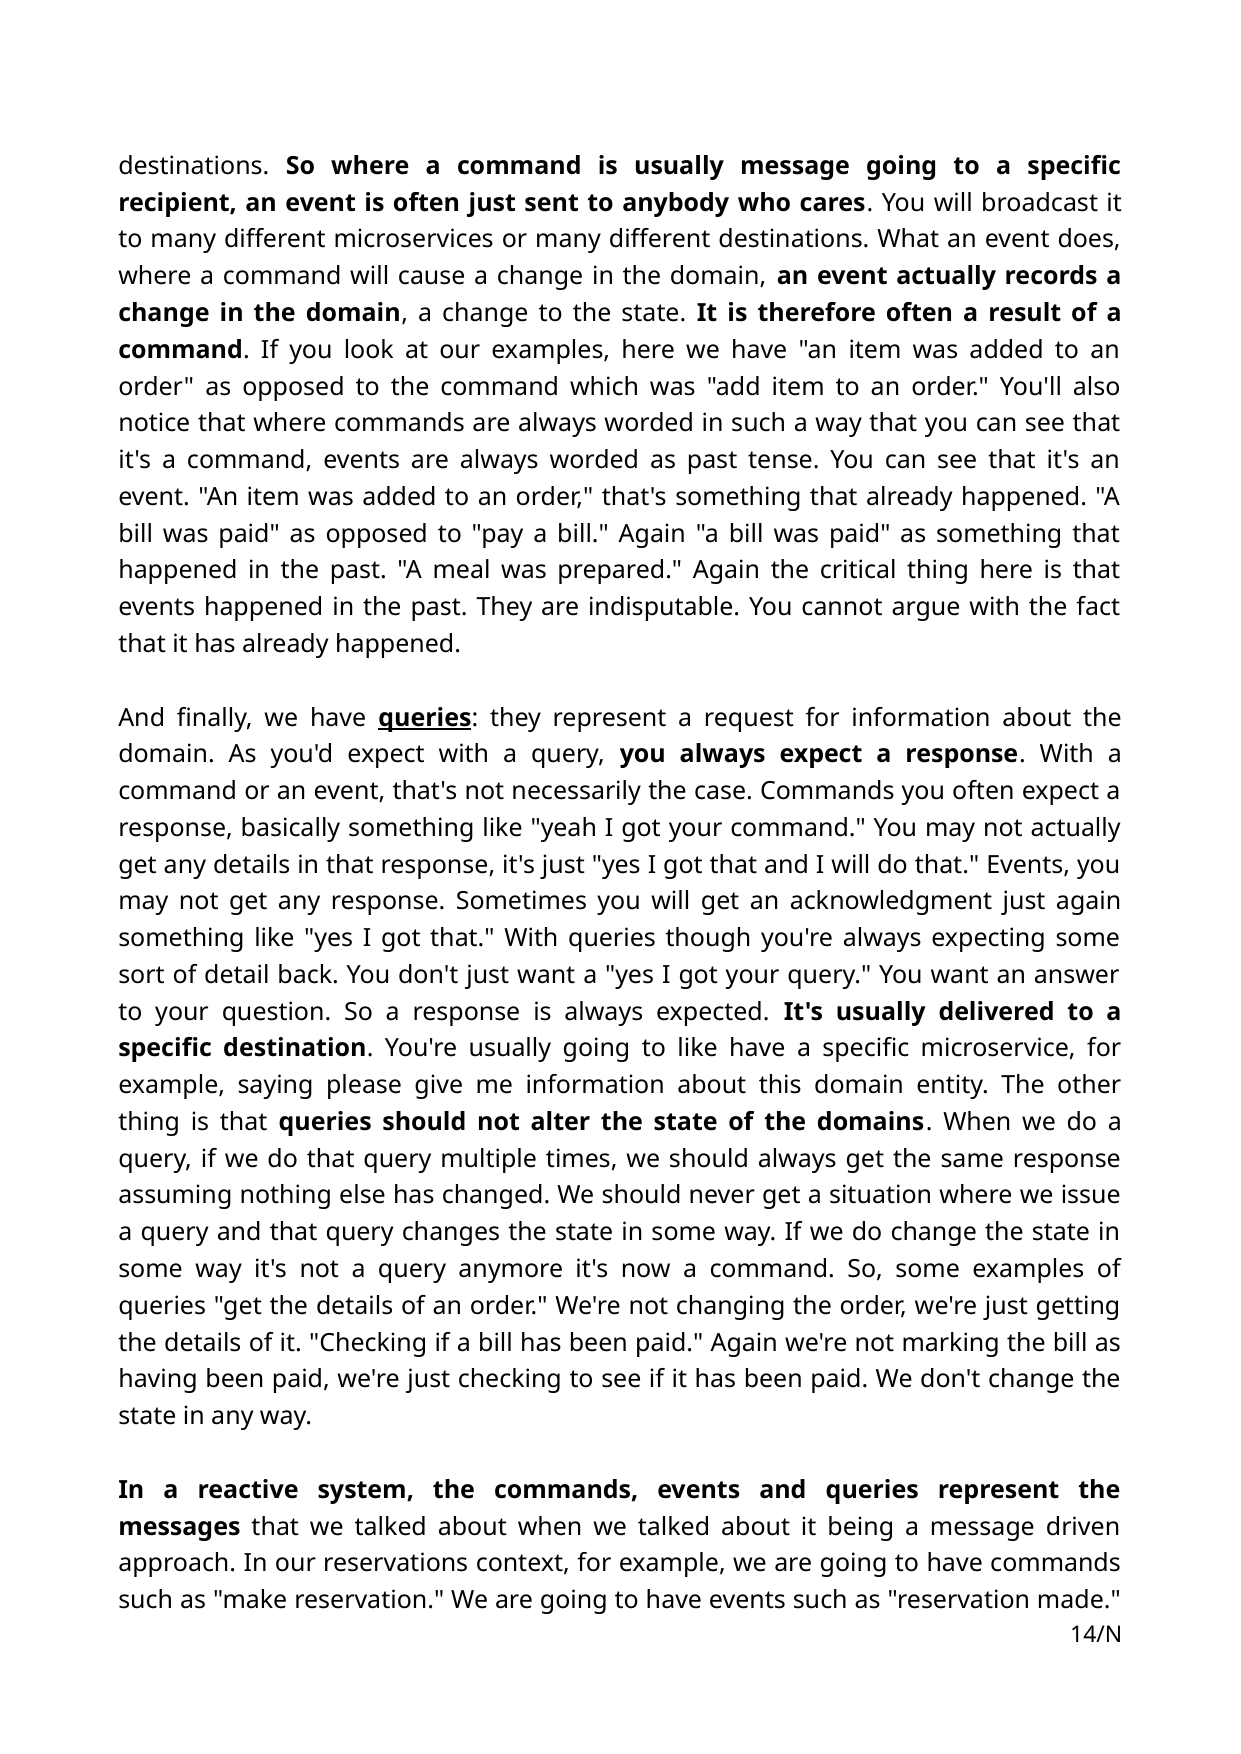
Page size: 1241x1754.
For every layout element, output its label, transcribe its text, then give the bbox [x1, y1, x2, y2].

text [118, 1471, 1122, 1616]
text And finally, we have queries: they represent a request for information about the domain. As you'd expect with a query, you always expect a response. With a command or an event, that's not necessarily the case. Commands you often expect a response, basically something like "yeah I got your command." You may not actually get any details in that response, it's just "yes I got that and I will do that." Events, you may not get any response. Sometimes you will get an acknowledgment just again something like "yes I got that." With queries though you're always expecting some sort of detail back. You don't just want a "yes I got your query." You want an answer to your question. So a response is always expected. It's usually delivered to a specific destination. You're usually going to like have a specific microservice, for example, saying please give me information about this domain entity. The other thing is that queries should not alter the state of the domains. When we do a query, if we do that query multiple times, we should always get the same response assuming nothing else has changed. We should never get a situation where we issue a query and that query changes the state in some way. If we do change the state in some way it's not a query anymore it's now a command. So, some examples of queries "get the details of an order." We're not changing the order, we're just getting the details of it. "Checking if a bill has been paid." Again we're not marking the bill as having been paid, we're just checking to see if it has been paid. We don't change the state in any way. [118, 699, 1122, 1432]
